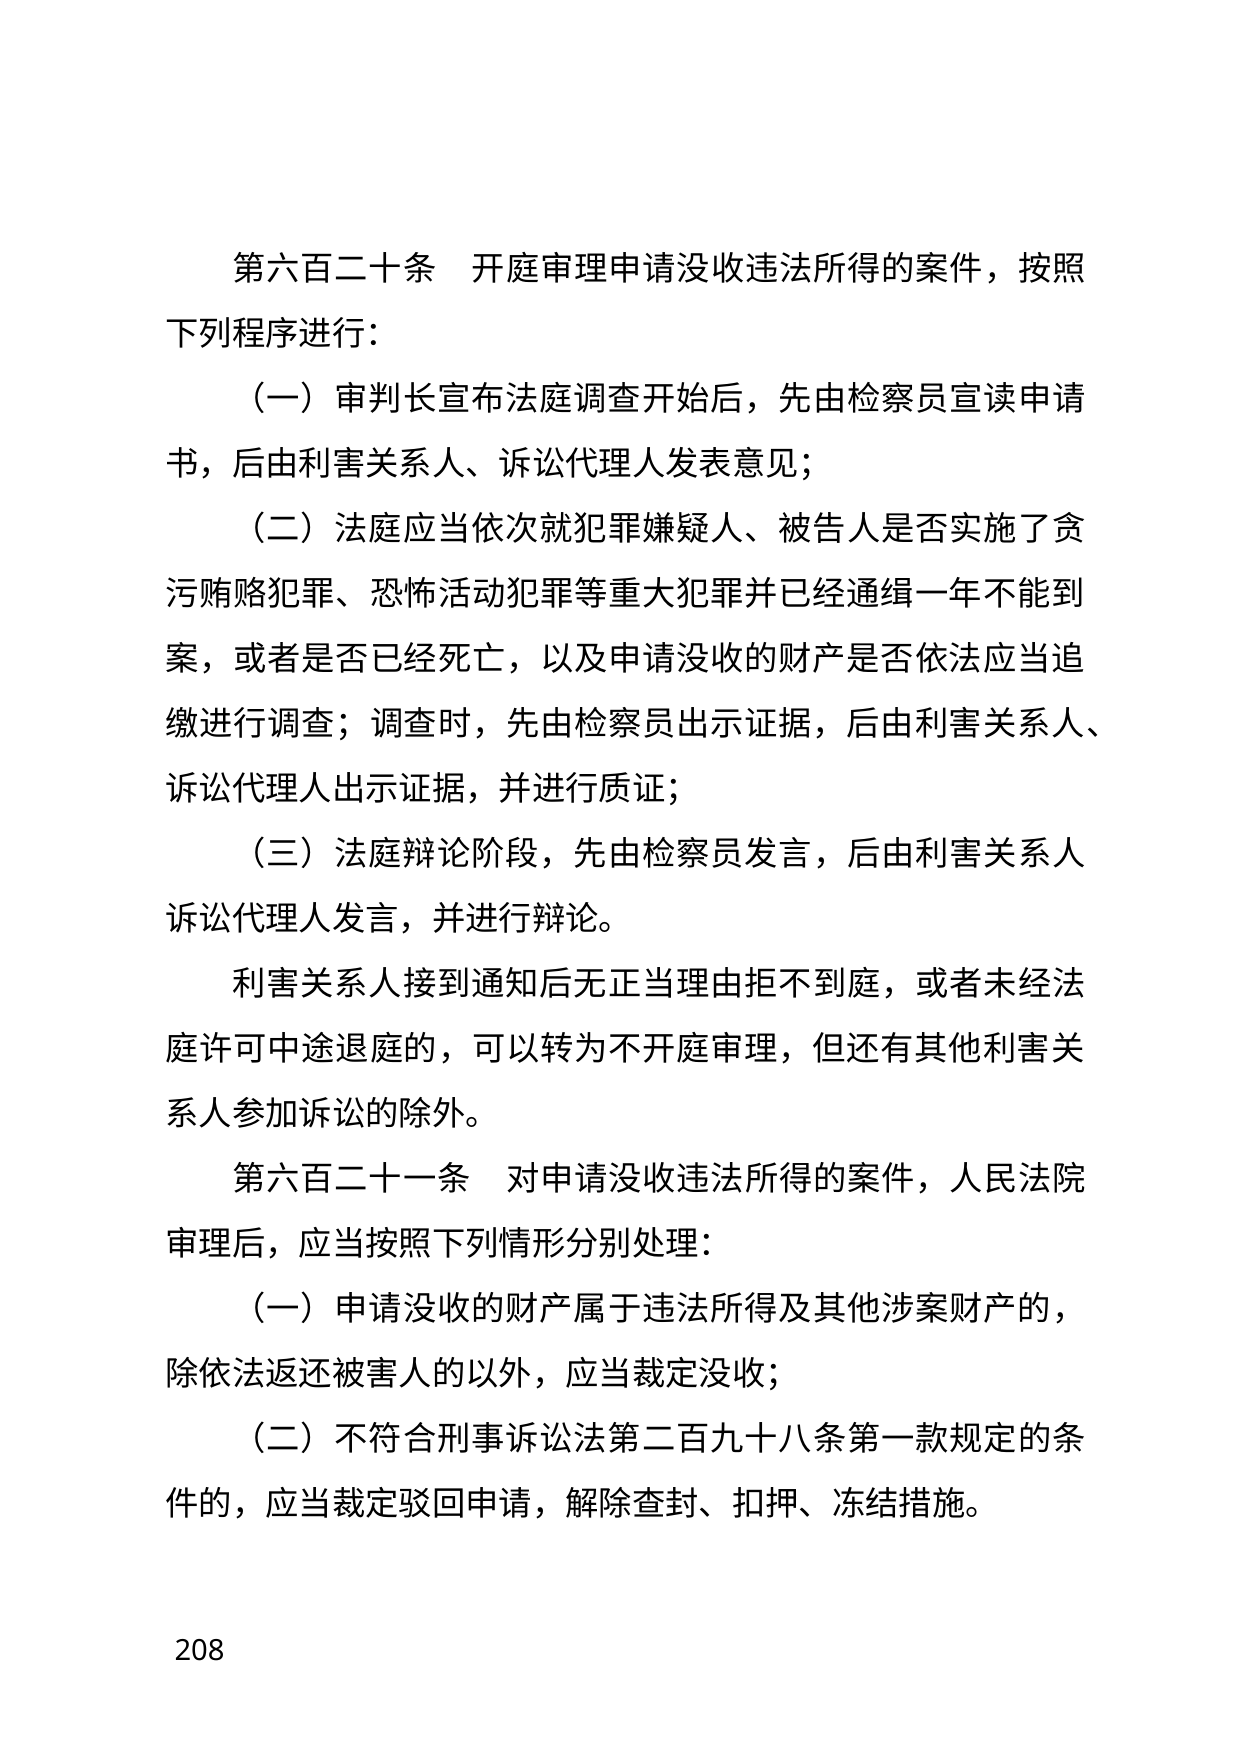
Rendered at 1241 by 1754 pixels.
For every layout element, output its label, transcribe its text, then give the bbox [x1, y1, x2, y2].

text 第六百二十一条 对申请没收违法所得的案件，人民法院审理后，应当按照下列情形分别处理： [165, 1143, 1087, 1273]
text （二）法庭应当依次就犯罪嫌疑人、被告人是否实施了贪污贿赂犯罪、恐怖活动犯罪等重大犯罪并已经通缉一年不能到案，或者是否已经死亡，以及申请没收的财产是否依法应当追缴进行调查；调查时，先由检察员出示证据，后由利害关系人、诉讼代理人出示证据，并进行质证； [165, 493, 1087, 818]
text （三）法庭辩论阶段，先由检察员发言，后由利害关系人、诉讼代理人发言，并进行辩论。 [165, 818, 1087, 948]
text 利害关系人接到通知后无正当理由拒不到庭，或者未经法庭许可中途退庭的，可以转为不开庭审理，但还有其他利害关系人参加诉讼的除外。 [165, 948, 1087, 1143]
text （一）审判长宣布法庭调查开始后，先由检察员宣读申请书，后由利害关系人、诉讼代理人发表意见； [165, 363, 1087, 493]
text （一）申请没收的财产属于违法所得及其他涉案财产的，除依法返还被害人的以外，应当裁定没收； [165, 1273, 1087, 1403]
text 第六百二十条 开庭审理申请没收违法所得的案件，按照下列程序进行： [165, 233, 1087, 363]
text （二）不符合刑事诉讼法第二百九十八条第一款规定的条件的，应当裁定驳回申请，解除查封、扣押、冻结措施。 [165, 1403, 1087, 1533]
